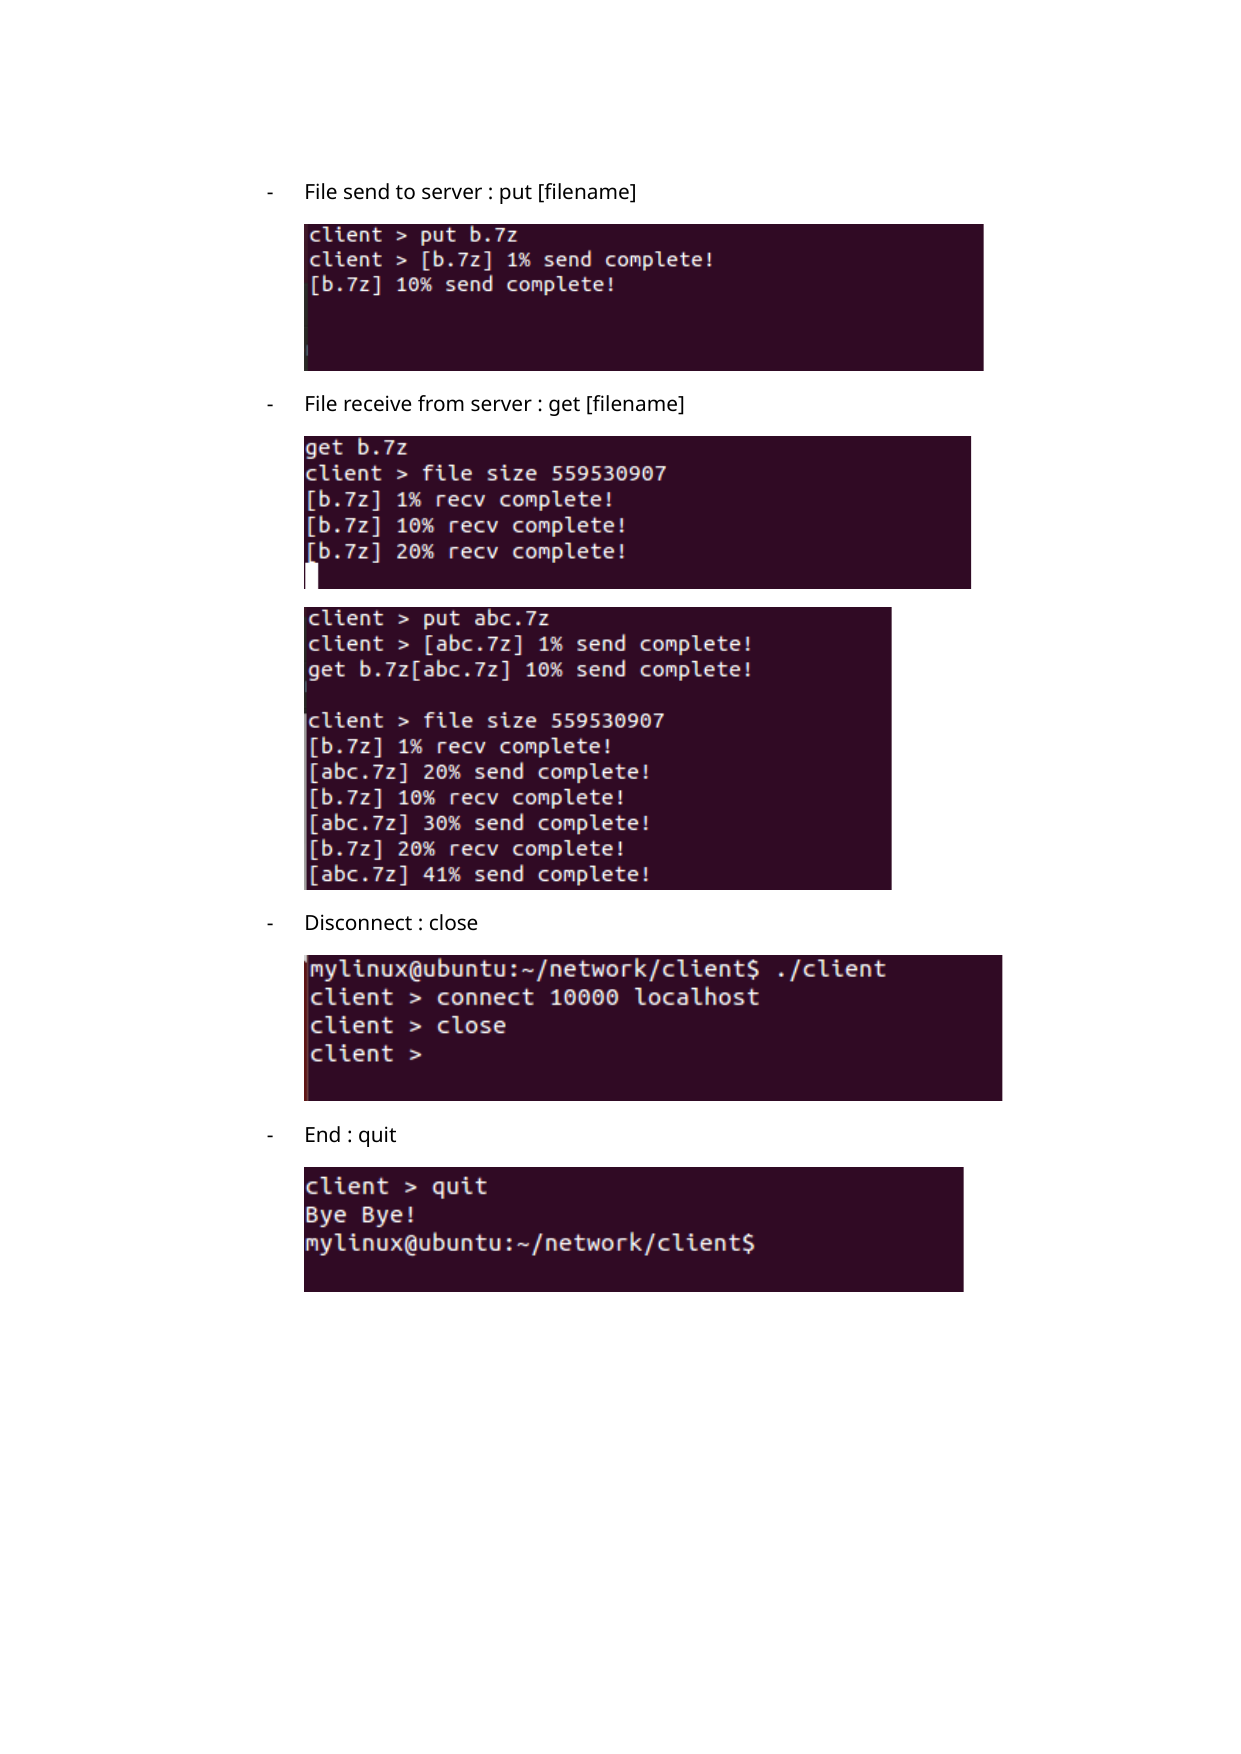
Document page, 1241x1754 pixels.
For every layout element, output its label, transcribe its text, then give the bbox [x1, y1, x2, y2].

picture [304, 436, 972, 589]
list Disconnect : close [267, 908, 1090, 937]
picture [304, 224, 984, 371]
picture [304, 955, 1003, 1101]
picture [304, 1167, 964, 1292]
list File send to server : put [filename] [267, 177, 1090, 206]
list File receive from server : get [filename] [267, 389, 1090, 418]
picture [304, 607, 892, 890]
list End : quit [267, 1120, 1090, 1148]
